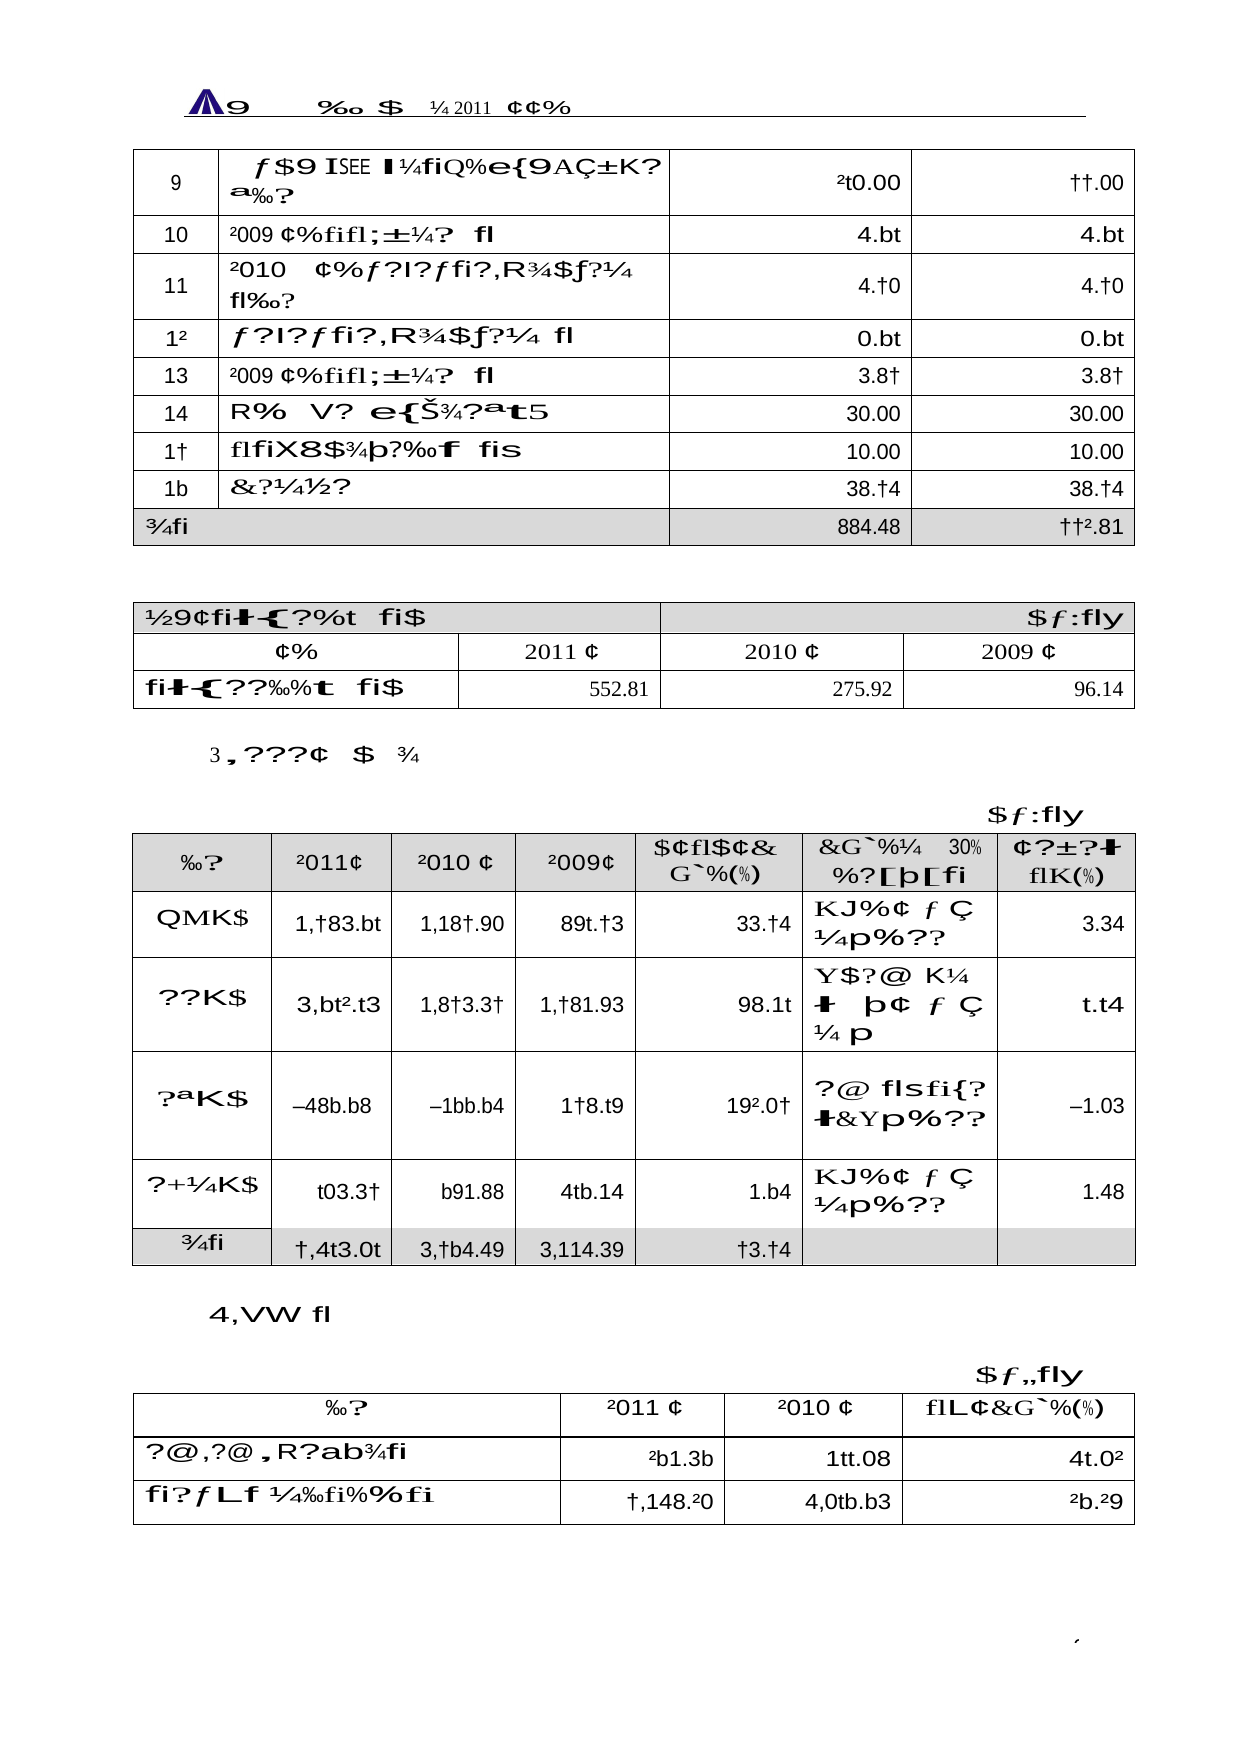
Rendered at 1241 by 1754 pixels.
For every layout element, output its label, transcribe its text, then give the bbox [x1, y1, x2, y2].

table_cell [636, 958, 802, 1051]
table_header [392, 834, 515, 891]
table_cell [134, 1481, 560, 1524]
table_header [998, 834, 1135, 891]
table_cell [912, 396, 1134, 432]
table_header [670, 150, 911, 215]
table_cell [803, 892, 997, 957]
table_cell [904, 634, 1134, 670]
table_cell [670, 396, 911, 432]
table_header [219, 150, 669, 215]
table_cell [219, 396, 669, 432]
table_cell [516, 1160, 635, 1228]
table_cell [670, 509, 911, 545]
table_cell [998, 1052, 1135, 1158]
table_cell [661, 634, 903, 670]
text $ƒ„fly [121, 1362, 1084, 1387]
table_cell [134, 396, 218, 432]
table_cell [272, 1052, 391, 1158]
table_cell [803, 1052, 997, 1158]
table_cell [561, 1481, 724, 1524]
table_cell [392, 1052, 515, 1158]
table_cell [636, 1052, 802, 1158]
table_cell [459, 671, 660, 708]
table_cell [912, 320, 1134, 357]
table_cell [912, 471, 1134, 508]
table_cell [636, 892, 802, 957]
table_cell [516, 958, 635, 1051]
text $ƒ:fly [121, 802, 1084, 827]
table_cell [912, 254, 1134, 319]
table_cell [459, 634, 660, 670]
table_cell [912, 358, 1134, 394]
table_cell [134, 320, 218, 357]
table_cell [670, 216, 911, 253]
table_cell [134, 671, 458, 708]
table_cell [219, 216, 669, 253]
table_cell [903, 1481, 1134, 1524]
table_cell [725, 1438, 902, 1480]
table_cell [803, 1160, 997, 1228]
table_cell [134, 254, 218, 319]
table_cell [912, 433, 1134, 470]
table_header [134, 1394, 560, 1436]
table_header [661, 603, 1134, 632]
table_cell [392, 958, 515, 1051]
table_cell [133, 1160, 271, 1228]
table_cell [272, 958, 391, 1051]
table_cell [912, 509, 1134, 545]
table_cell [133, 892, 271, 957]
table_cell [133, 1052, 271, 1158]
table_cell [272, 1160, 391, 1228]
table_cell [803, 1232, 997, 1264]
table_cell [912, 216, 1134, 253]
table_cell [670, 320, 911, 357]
text 4,VW fl [209, 1302, 1148, 1327]
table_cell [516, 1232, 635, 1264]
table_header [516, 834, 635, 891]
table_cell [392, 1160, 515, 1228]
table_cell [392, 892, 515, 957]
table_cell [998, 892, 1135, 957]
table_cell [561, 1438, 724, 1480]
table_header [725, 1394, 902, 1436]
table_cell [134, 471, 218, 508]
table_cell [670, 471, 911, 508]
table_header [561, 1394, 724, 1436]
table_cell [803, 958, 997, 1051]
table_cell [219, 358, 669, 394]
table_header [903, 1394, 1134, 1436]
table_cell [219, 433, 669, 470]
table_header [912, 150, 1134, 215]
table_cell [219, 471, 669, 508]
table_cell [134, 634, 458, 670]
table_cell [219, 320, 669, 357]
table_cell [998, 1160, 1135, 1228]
text 3,???¢ $ ¾ [209, 742, 1148, 767]
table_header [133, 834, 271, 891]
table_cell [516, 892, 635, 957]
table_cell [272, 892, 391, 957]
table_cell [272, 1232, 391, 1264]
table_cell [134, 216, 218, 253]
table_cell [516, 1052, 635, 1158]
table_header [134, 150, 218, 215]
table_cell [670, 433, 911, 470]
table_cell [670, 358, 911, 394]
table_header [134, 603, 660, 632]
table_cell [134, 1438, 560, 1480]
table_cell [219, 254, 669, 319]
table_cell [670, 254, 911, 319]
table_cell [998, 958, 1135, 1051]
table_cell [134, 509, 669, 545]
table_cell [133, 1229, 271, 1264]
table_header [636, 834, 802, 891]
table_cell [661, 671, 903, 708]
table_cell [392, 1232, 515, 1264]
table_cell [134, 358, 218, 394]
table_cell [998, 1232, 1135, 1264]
picture [187, 88, 225, 115]
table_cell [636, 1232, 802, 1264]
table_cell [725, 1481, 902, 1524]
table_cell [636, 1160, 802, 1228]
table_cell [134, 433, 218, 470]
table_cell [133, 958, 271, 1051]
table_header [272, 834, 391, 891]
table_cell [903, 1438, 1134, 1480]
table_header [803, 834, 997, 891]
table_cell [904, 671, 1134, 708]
